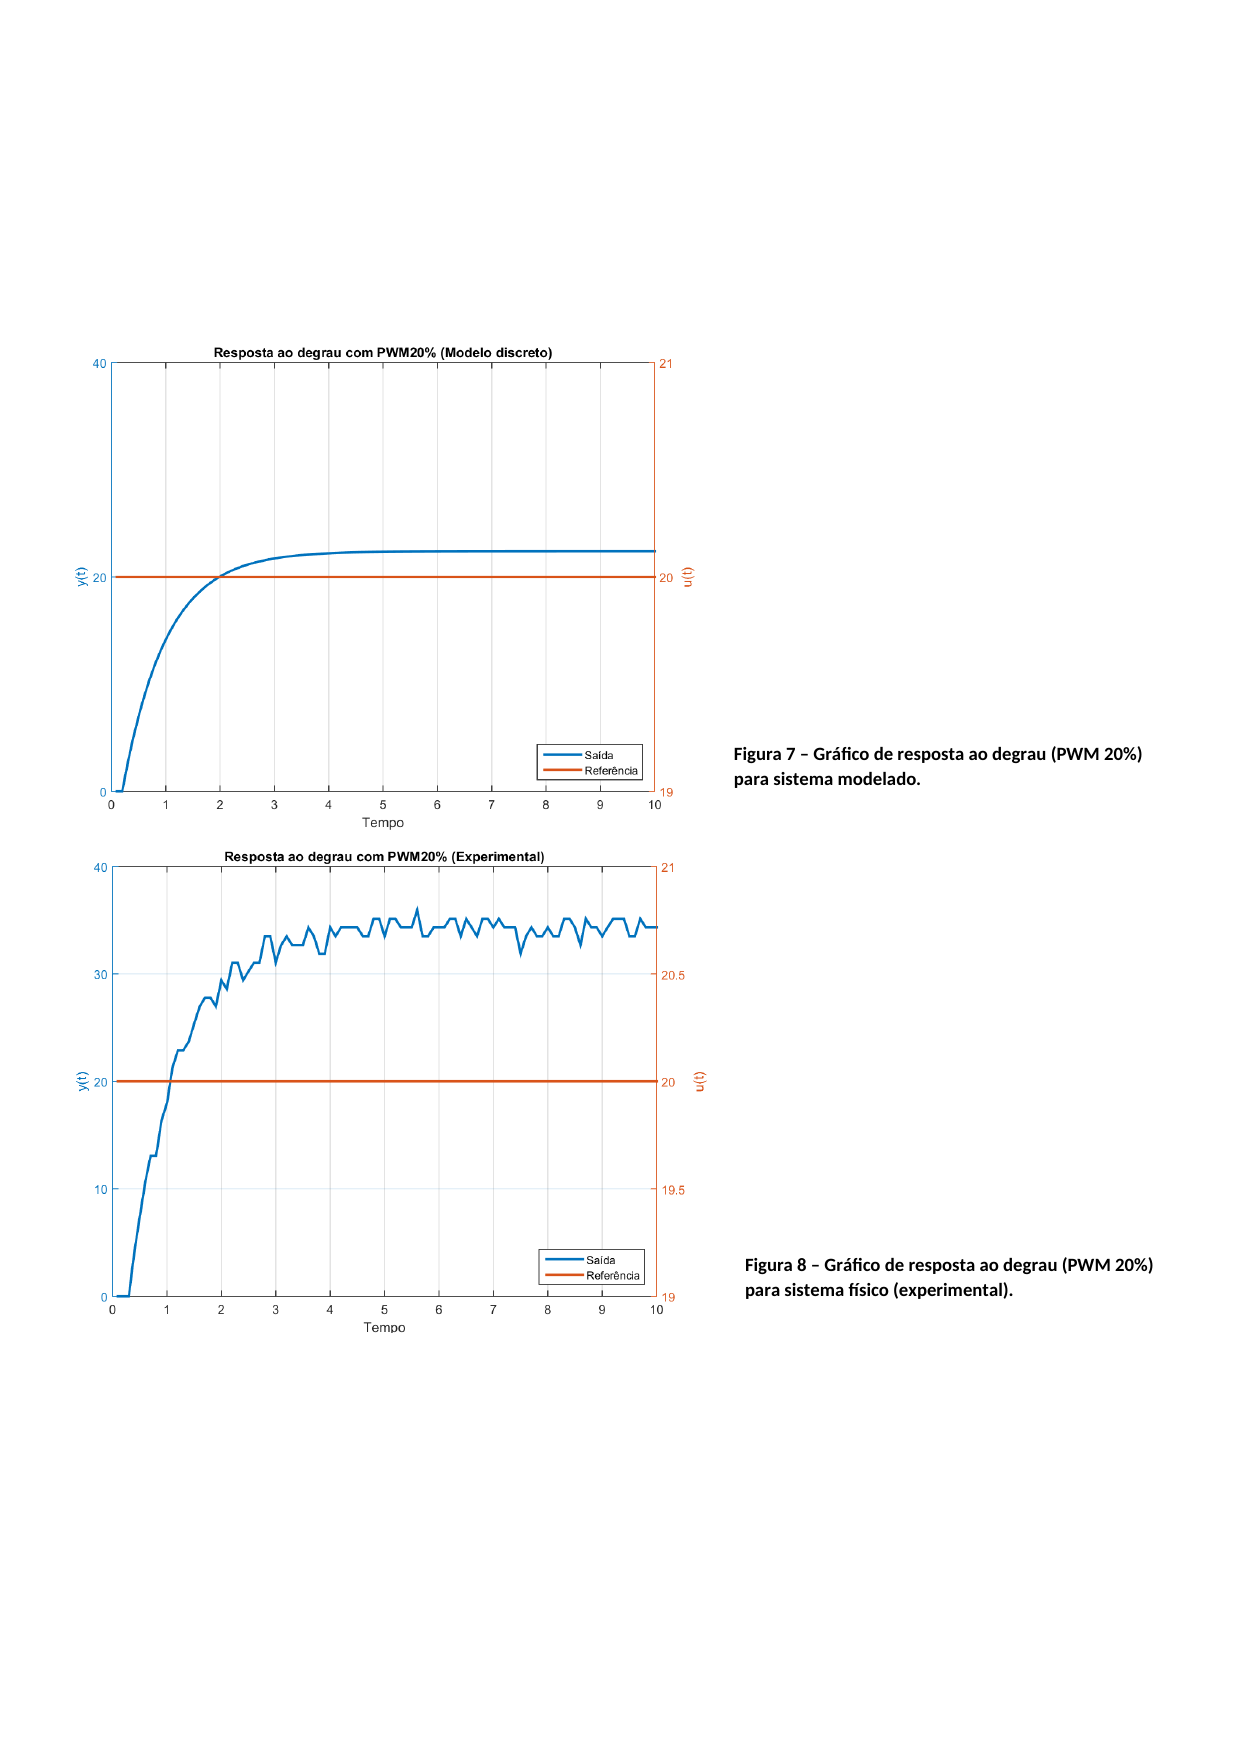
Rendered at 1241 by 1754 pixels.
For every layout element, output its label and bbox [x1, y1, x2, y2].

picture [75, 848, 711, 1333]
picture [75, 345, 696, 830]
